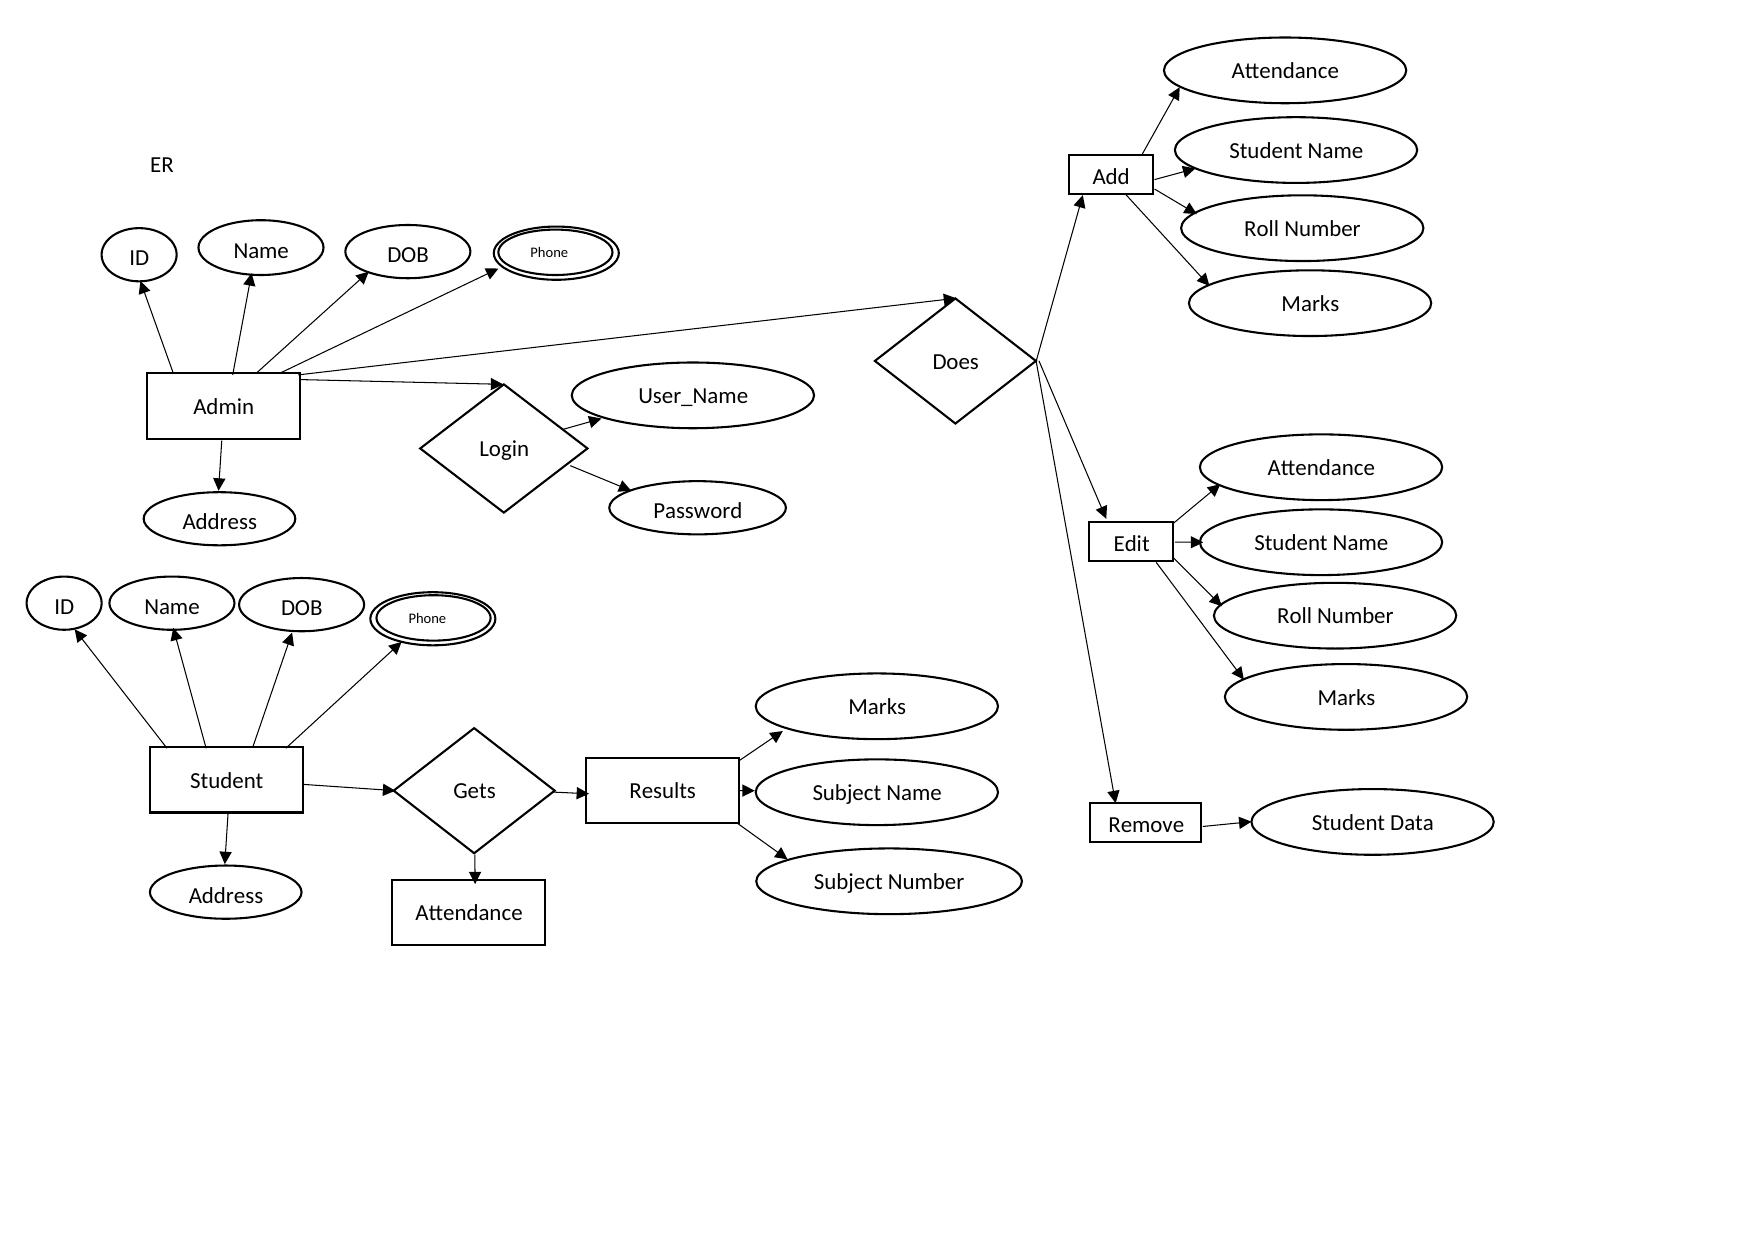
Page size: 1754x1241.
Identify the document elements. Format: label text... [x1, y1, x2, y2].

text ER [1144, 150, 1186, 178]
text ER [1371, 150, 1604, 178]
text ER [150, 150, 1143, 178]
